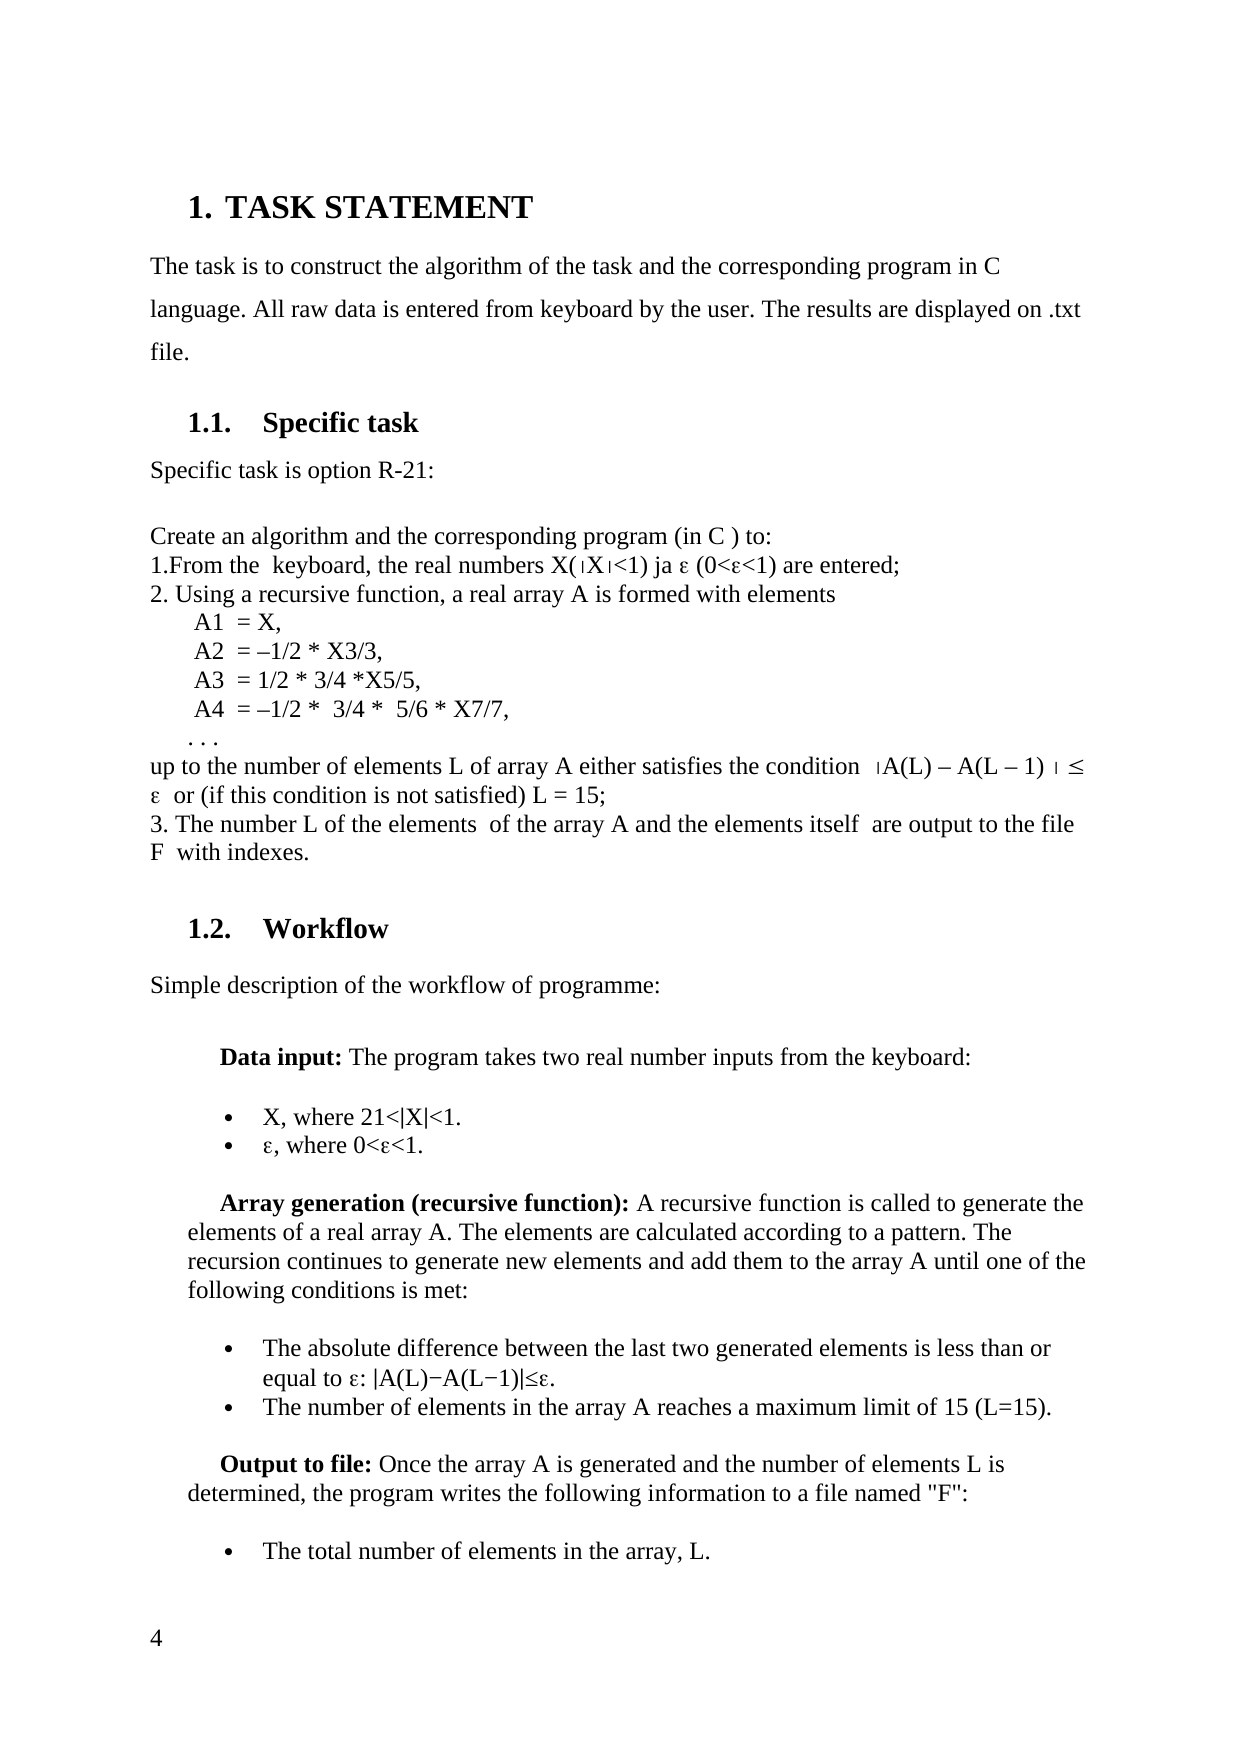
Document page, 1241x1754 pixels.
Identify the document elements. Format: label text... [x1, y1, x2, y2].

text 2. Using a recursive function, a real array A is formed with elements [150, 579, 1090, 607]
text Simple description of the workflow of programme: [150, 970, 1090, 999]
text A1 = X, [187, 607, 1200, 636]
text Create an algorithm and the corresponding program (in C ) to: [150, 521, 1090, 550]
text A3 = 1/2 * 3/4 *X5/5, [187, 665, 1200, 694]
subtitle Specific task [187, 405, 1090, 439]
list The absolute difference between the last two generated elements is less than or equal to : ∣A(L)​−A(L−1)​∣≤. [225, 1333, 1090, 1392]
subtitle Specific task is option R-21: [150, 455, 1090, 484]
list The total number of elements in the array, L. [225, 1536, 1090, 1565]
subtitle Workflow [187, 912, 1090, 945]
list X, where 21​<∣X∣<1. [225, 1100, 1090, 1131]
text up to the number of elements L of array A either satisfies the condition A(L) – A(L – 1) or (if this condition is not satisfied) L = 15; [150, 751, 1090, 809]
subtitle TASK STATEMENT [187, 187, 1090, 226]
text  Data input: The program takes two real number inputs from the keyboard: [187, 1042, 1090, 1071]
text  Output to file: Once the array A is generated and the number of elements L is determined, the program writes the following information to a file named "F": [187, 1449, 1090, 1507]
text 1.From the keyboard, the real numbers X(X<1) ja (0<<1) are entered; [150, 550, 1090, 579]
list , where 0<<1. [225, 1131, 1090, 1159]
text A4 = –1/2 * 3/4 * 5/6 * X7/7, [187, 694, 1200, 722]
text The task is to construct the algorithm of the task and the corresponding program in C language. All raw data is entered from keyboard by the user. The results are displayed on .txt file. [150, 251, 1090, 366]
text . . . [150, 722, 1090, 751]
text  Array generation (recursive function): A recursive function is called to generate the elements of a real array A. The elements are calculated according to a pattern. The recursion continues to generate new elements and add them to the array A until one of the following conditions is met: [187, 1188, 1090, 1303]
text 3. The number L of the elements of the array A and the elements itself are output to the file F with indexes. [150, 809, 1090, 866]
list The number of elements in the array A reaches a maximum limit of 15 (L=15). [225, 1392, 1090, 1420]
text A2 = –1/2 * X3/3, [187, 636, 1200, 665]
